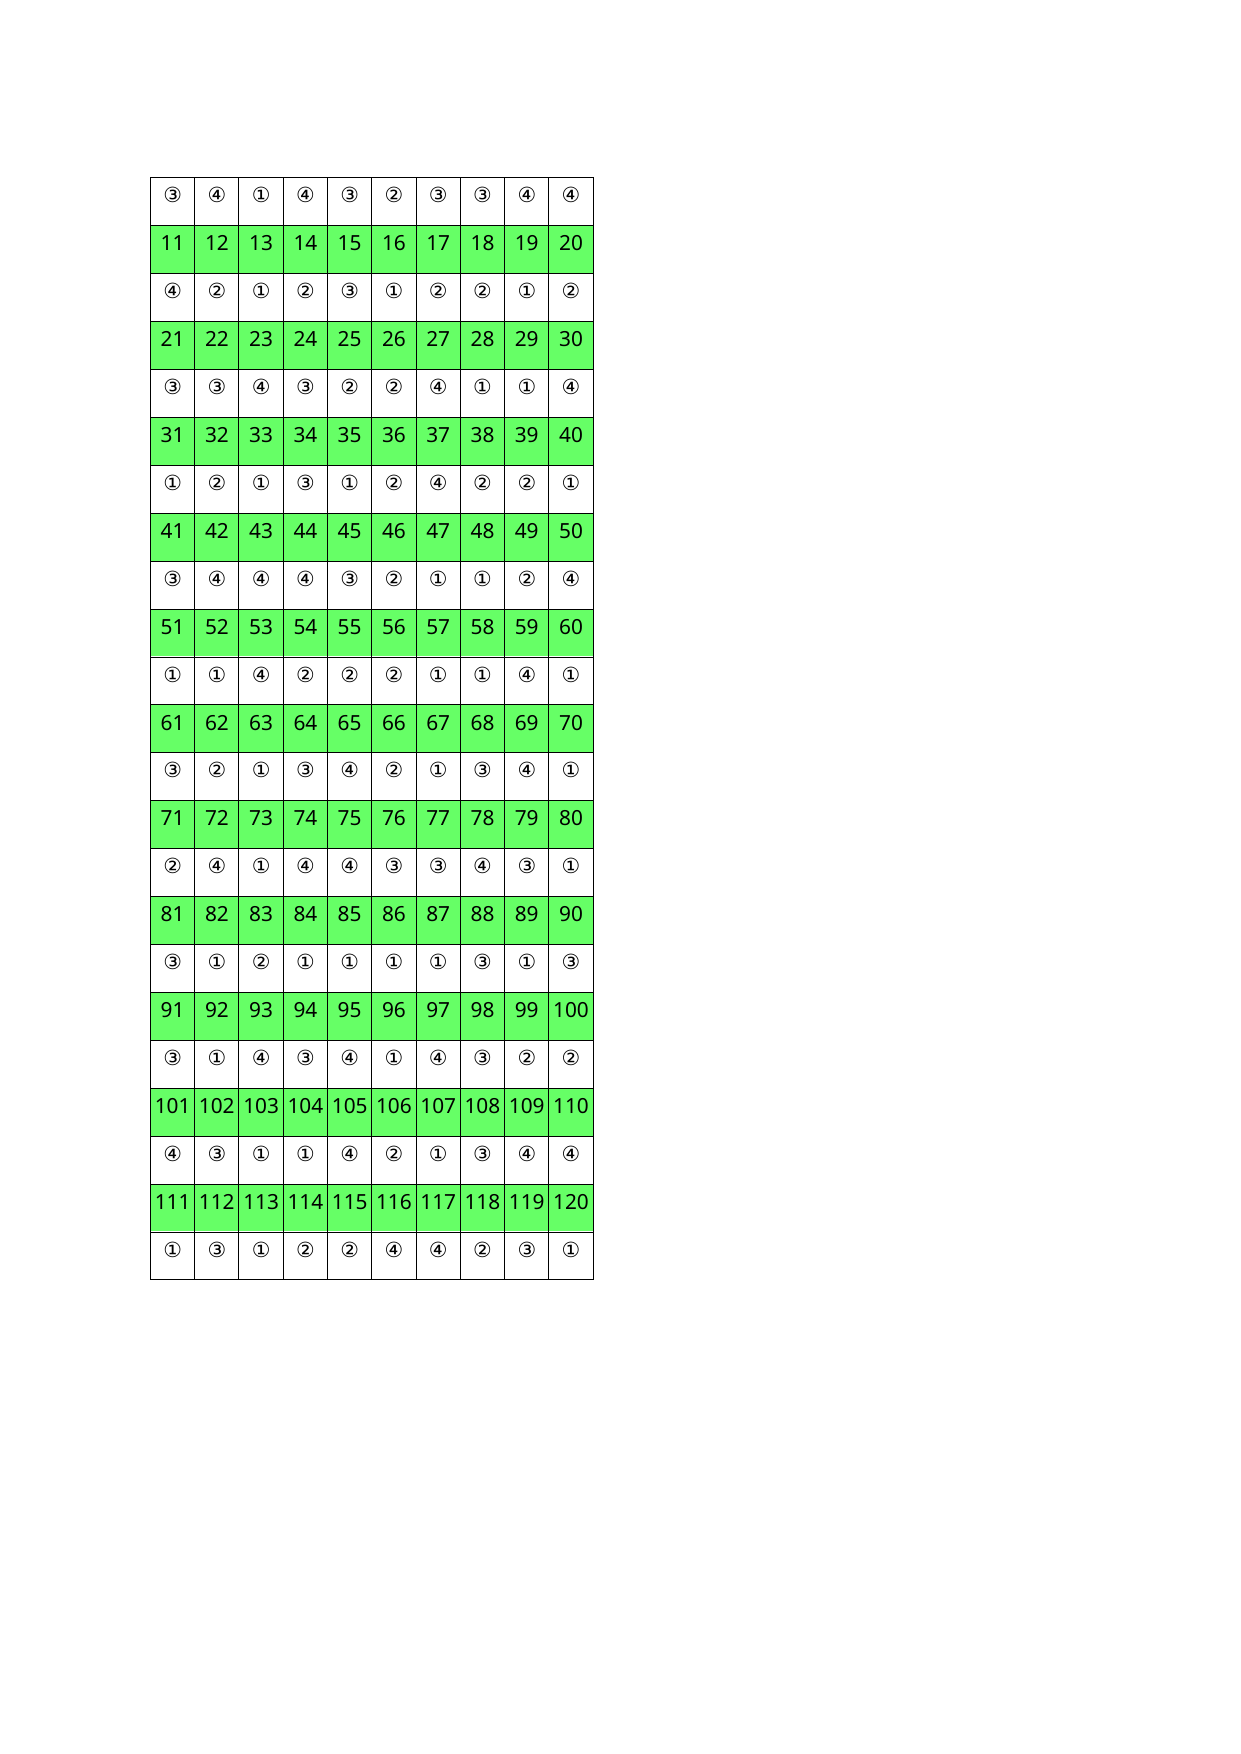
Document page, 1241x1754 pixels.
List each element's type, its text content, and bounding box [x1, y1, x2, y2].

table_cell 62 [195, 705, 238, 752]
table_cell 78 [461, 801, 504, 848]
table_cell ④ [417, 466, 460, 513]
table_cell ② [549, 274, 593, 321]
table_cell 102 [195, 1089, 238, 1136]
table_cell 70 [549, 705, 593, 752]
table_cell ④ [417, 1233, 460, 1279]
table_cell ④ [549, 562, 593, 608]
table_cell 52 [195, 610, 238, 656]
table_cell 37 [417, 418, 460, 465]
table_cell ③ [461, 753, 504, 800]
table_cell 42 [195, 514, 238, 561]
table_cell ③ [151, 945, 194, 992]
table_cell 73 [239, 801, 283, 848]
table_cell ④ [328, 753, 371, 800]
table_cell ① [417, 753, 460, 800]
table_cell 72 [195, 801, 238, 848]
table_cell 74 [284, 801, 327, 848]
table_cell ④ [372, 1233, 416, 1279]
table_cell ② [461, 466, 504, 513]
table_cell ④ [151, 274, 194, 321]
table_cell ③ [549, 945, 593, 992]
table_cell 105 [328, 1089, 371, 1136]
table_cell 38 [461, 418, 504, 465]
table_cell ③ [284, 370, 327, 417]
table_cell 28 [461, 322, 504, 369]
table_cell ① [549, 753, 593, 800]
table_cell 75 [328, 801, 371, 848]
table_cell 27 [417, 322, 460, 369]
table_cell 81 [151, 897, 194, 944]
table_cell ① [372, 274, 416, 321]
table_cell ④ [239, 370, 283, 417]
table_cell ② [461, 274, 504, 321]
table_cell 120 [549, 1185, 593, 1231]
table_cell 107 [417, 1089, 460, 1136]
table_cell ④ [461, 849, 504, 896]
table_cell ③ [195, 370, 238, 417]
table_cell 15 [328, 226, 371, 273]
table_cell 108 [461, 1089, 504, 1136]
table_cell 69 [505, 705, 548, 752]
table_cell 41 [151, 514, 194, 561]
table_cell ② [195, 466, 238, 513]
table_cell 34 [284, 418, 327, 465]
table_cell 117 [417, 1185, 460, 1231]
table_cell 32 [195, 418, 238, 465]
table_cell ① [549, 466, 593, 513]
table_cell 87 [417, 897, 460, 944]
table_cell ③ [151, 562, 194, 608]
table_cell ② [372, 178, 416, 225]
table_cell ③ [284, 753, 327, 800]
table_cell ③ [284, 1041, 327, 1088]
table_cell ① [239, 178, 283, 225]
table_cell ① [239, 753, 283, 800]
table_cell ② [505, 1041, 548, 1088]
table_cell ② [417, 274, 460, 321]
table_cell 86 [372, 897, 416, 944]
table_cell ④ [151, 1137, 194, 1183]
table_cell 100 [549, 993, 593, 1040]
table_cell 77 [417, 801, 460, 848]
table_cell 83 [239, 897, 283, 944]
table_cell 26 [372, 322, 416, 369]
table_cell 114 [284, 1185, 327, 1231]
table_cell ④ [417, 370, 460, 417]
table_cell ① [505, 945, 548, 992]
table_cell ① [195, 945, 238, 992]
table_cell 40 [549, 418, 593, 465]
table_cell ① [151, 658, 194, 704]
table_cell 76 [372, 801, 416, 848]
table_cell ④ [328, 1137, 371, 1183]
table_cell 57 [417, 610, 460, 656]
table_cell ① [505, 370, 548, 417]
table_cell 66 [372, 705, 416, 752]
table_cell ③ [505, 1233, 548, 1279]
table_cell 31 [151, 418, 194, 465]
table_cell ① [461, 562, 504, 608]
table_cell ① [239, 274, 283, 321]
table_cell 90 [549, 897, 593, 944]
table_cell ② [372, 466, 416, 513]
table_cell ③ [328, 178, 371, 225]
table_cell ① [417, 658, 460, 704]
table_cell 109 [505, 1089, 548, 1136]
table_cell ① [372, 1041, 416, 1088]
table_cell ① [284, 1137, 327, 1183]
table_cell 33 [239, 418, 283, 465]
table_cell ① [461, 370, 504, 417]
table_cell ① [239, 466, 283, 513]
table_cell 51 [151, 610, 194, 656]
table_cell 68 [461, 705, 504, 752]
table_cell 104 [284, 1089, 327, 1136]
table_cell 53 [239, 610, 283, 656]
table_cell 63 [239, 705, 283, 752]
table_cell ④ [417, 1041, 460, 1088]
table_cell 58 [461, 610, 504, 656]
table_cell 12 [195, 226, 238, 273]
table_cell ③ [284, 466, 327, 513]
table_cell ① [239, 1137, 283, 1183]
table_cell ④ [549, 178, 593, 225]
table_cell ③ [195, 1233, 238, 1279]
table_cell ② [284, 1233, 327, 1279]
table_cell ③ [461, 178, 504, 225]
table_cell 14 [284, 226, 327, 273]
table_cell 22 [195, 322, 238, 369]
table_cell ② [151, 849, 194, 896]
table_cell 94 [284, 993, 327, 1040]
table_cell ① [239, 1233, 283, 1279]
table_cell ② [372, 658, 416, 704]
table_cell ③ [151, 1041, 194, 1088]
table_cell ① [549, 849, 593, 896]
table_cell ③ [461, 1137, 504, 1183]
table_cell ④ [195, 562, 238, 608]
table_cell ③ [417, 849, 460, 896]
table_cell ④ [328, 849, 371, 896]
table_cell ① [417, 1137, 460, 1183]
table_cell ② [239, 945, 283, 992]
table_cell 99 [505, 993, 548, 1040]
table_cell 65 [328, 705, 371, 752]
table_cell 23 [239, 322, 283, 369]
table_cell ④ [284, 849, 327, 896]
table_cell ③ [195, 1137, 238, 1183]
table_cell 24 [284, 322, 327, 369]
table_cell 85 [328, 897, 371, 944]
table_cell ④ [505, 1137, 548, 1183]
table_cell 49 [505, 514, 548, 561]
table_cell 44 [284, 514, 327, 561]
table_cell 95 [328, 993, 371, 1040]
table_cell ④ [549, 370, 593, 417]
table_cell ① [328, 945, 371, 992]
table_cell ② [328, 658, 371, 704]
table_cell 110 [549, 1089, 593, 1136]
table_cell ③ [417, 178, 460, 225]
table_cell 29 [505, 322, 548, 369]
table_cell 91 [151, 993, 194, 1040]
table_cell 59 [505, 610, 548, 656]
table_cell ② [284, 658, 327, 704]
table_cell ② [328, 1233, 371, 1279]
table_cell ② [505, 466, 548, 513]
table_cell ② [372, 562, 416, 608]
table_cell 79 [505, 801, 548, 848]
table_cell 11 [151, 226, 194, 273]
table_cell 43 [239, 514, 283, 561]
table_cell 54 [284, 610, 327, 656]
table_cell 101 [151, 1089, 194, 1136]
table_cell ④ [284, 562, 327, 608]
table_cell 50 [549, 514, 593, 561]
table_cell 97 [417, 993, 460, 1040]
table_cell 16 [372, 226, 416, 273]
table_cell ③ [328, 562, 371, 608]
table_cell 106 [372, 1089, 416, 1136]
table_cell ① [151, 466, 194, 513]
table_cell ① [417, 562, 460, 608]
table_cell ① [195, 1041, 238, 1088]
table_cell ① [549, 1233, 593, 1279]
table_cell 115 [328, 1185, 371, 1231]
table_cell ④ [195, 849, 238, 896]
table_cell 21 [151, 322, 194, 369]
table_cell 45 [328, 514, 371, 561]
table_cell 48 [461, 514, 504, 561]
table_cell ④ [195, 178, 238, 225]
table_cell ④ [239, 1041, 283, 1088]
table_cell ② [549, 1041, 593, 1088]
table_cell 96 [372, 993, 416, 1040]
table_cell 39 [505, 418, 548, 465]
table_cell ② [284, 274, 327, 321]
table_cell ③ [461, 1041, 504, 1088]
table_cell ③ [328, 274, 371, 321]
table_cell ③ [151, 370, 194, 417]
table_cell ③ [151, 753, 194, 800]
table_cell 111 [151, 1185, 194, 1231]
table_cell 60 [549, 610, 593, 656]
table_cell 93 [239, 993, 283, 1040]
table_cell ② [195, 753, 238, 800]
table_cell 113 [239, 1185, 283, 1231]
table_cell 103 [239, 1089, 283, 1136]
table_cell 25 [328, 322, 371, 369]
table_cell ④ [505, 178, 548, 225]
table_cell ① [328, 466, 371, 513]
table_cell 112 [195, 1185, 238, 1231]
table_cell ④ [505, 753, 548, 800]
table_cell 64 [284, 705, 327, 752]
table_cell ③ [372, 849, 416, 896]
table_cell 98 [461, 993, 504, 1040]
table_cell 89 [505, 897, 548, 944]
table_cell 82 [195, 897, 238, 944]
table_cell 30 [549, 322, 593, 369]
table_cell 56 [372, 610, 416, 656]
table_cell ② [372, 753, 416, 800]
table_cell 47 [417, 514, 460, 561]
table_cell 71 [151, 801, 194, 848]
table_cell ① [239, 849, 283, 896]
table_cell 119 [505, 1185, 548, 1231]
table_cell ① [549, 658, 593, 704]
table_cell 17 [417, 226, 460, 273]
table_cell ② [372, 1137, 416, 1183]
table_cell 61 [151, 705, 194, 752]
table_cell ④ [505, 658, 548, 704]
table_cell 118 [461, 1185, 504, 1231]
table_cell ② [328, 370, 371, 417]
table_cell ① [417, 945, 460, 992]
table_cell ④ [328, 1041, 371, 1088]
table_cell ④ [239, 658, 283, 704]
table_cell ④ [284, 178, 327, 225]
table_cell 88 [461, 897, 504, 944]
table_cell 67 [417, 705, 460, 752]
table_cell ③ [461, 945, 504, 992]
table_cell ② [195, 274, 238, 321]
table_cell ① [284, 945, 327, 992]
table_cell 36 [372, 418, 416, 465]
table_cell 84 [284, 897, 327, 944]
table_cell ④ [549, 1137, 593, 1183]
table_cell ① [195, 658, 238, 704]
table_cell ① [151, 1233, 194, 1279]
table_cell 55 [328, 610, 371, 656]
table_cell ① [372, 945, 416, 992]
table_cell ③ [151, 178, 194, 225]
table_cell 18 [461, 226, 504, 273]
table_cell ④ [239, 562, 283, 608]
table_cell 19 [505, 226, 548, 273]
table_cell ① [505, 274, 548, 321]
table_cell 20 [549, 226, 593, 273]
table_cell ③ [505, 849, 548, 896]
table_cell 46 [372, 514, 416, 561]
table_cell ② [461, 1233, 504, 1279]
table_cell ① [461, 658, 504, 704]
table_cell 35 [328, 418, 371, 465]
table_cell 80 [549, 801, 593, 848]
table_cell ② [372, 370, 416, 417]
table_cell 92 [195, 993, 238, 1040]
table_cell 116 [372, 1185, 416, 1231]
table_cell ② [505, 562, 548, 608]
table_cell 13 [239, 226, 283, 273]
